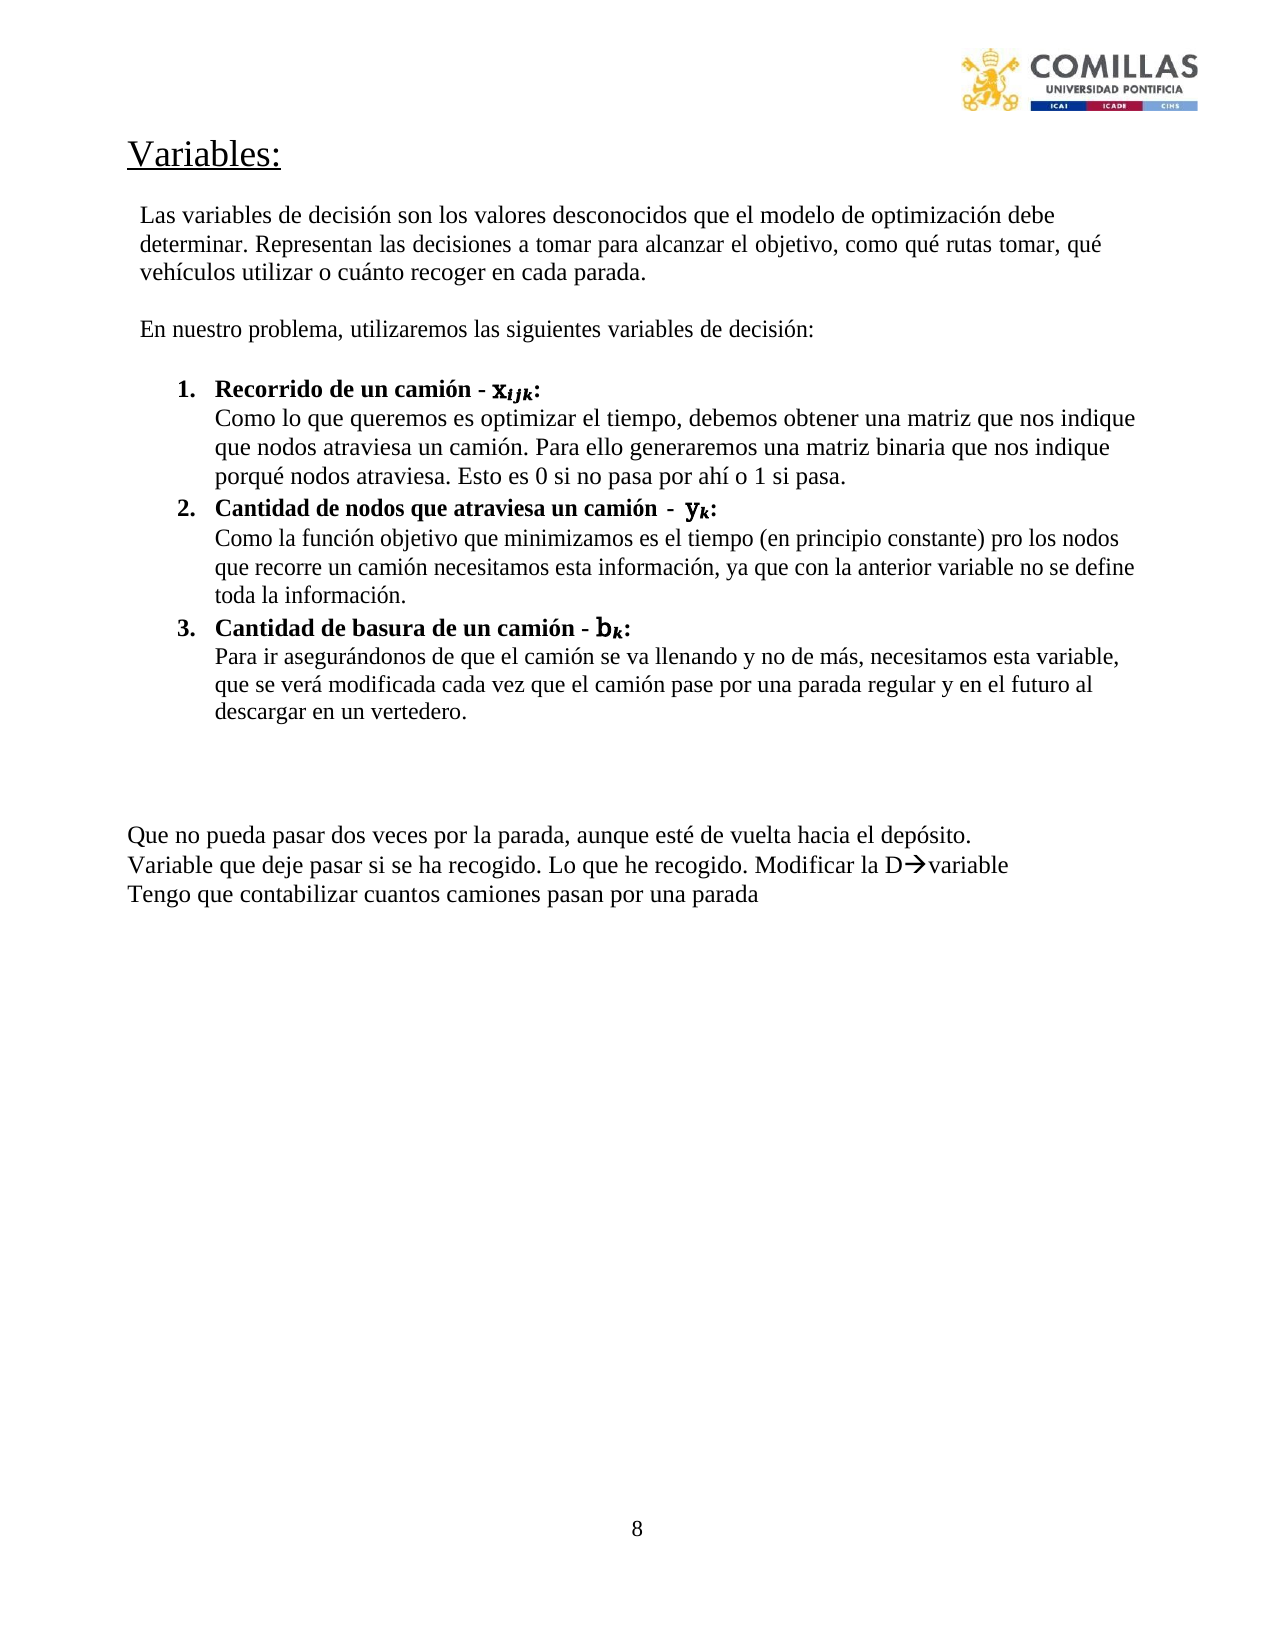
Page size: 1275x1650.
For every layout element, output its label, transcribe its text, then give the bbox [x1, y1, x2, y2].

text Para ir asegurándonos de que el camión se va llenando y no de más, necesitamos esta variable, que se verá modificada cada vez que el camión pase por una parada regular y en el futuro al descargar en un vertedero. [214, 642, 1146, 725]
picture [961, 48, 1198, 111]
text Variable que deje pasar si se ha recogido. Lo que he recogido. Modificar la Dvariable [127, 850, 1146, 879]
subtitle Cantidad de nodos que atraviesa un camión - y𝒌: [177, 491, 1146, 521]
list Como lo que queremos es optimizar el tiempo, debemos obtener una matriz que nos indique que nodos atraviesa un camión. Para ello generaremos una matriz binaria que nos indique porqué nodos atraviesa. Esto es 0 si no pasa por ahí o 1 si pasa. [214, 403, 1146, 489]
text Tengo que contabilizar cuantos camiones pasan por una parada [127, 879, 1146, 908]
list Recorrido de un camión - x𝒊𝒋𝒌: [177, 373, 1146, 403]
subtitle Cantidad de basura de un camión - b𝒌: [177, 611, 1146, 641]
text En nuestro problema, utilizaremos las siguientes variables de decisión: [139, 314, 1146, 343]
subtitle Como la función objetivo que minimizamos es el tiempo (en principio constante) pro los nodos que recorre un camión necesitamos esta información, ya que con la anterior variable no se define toda la información. [214, 523, 1146, 609]
text Variables: [127, 131, 1146, 174]
text Que no pueda pasar dos veces por la parada, aunque esté de vuelta hacia el depósito. [127, 820, 1146, 849]
text Las variables de decisión son los valores desconocidos que el modelo de optimización debe determinar. Representan las decisiones a tomar para alcanzar el objetivo, como qué rutas tomar, qué vehículos utilizar o cuánto recoger en cada parada. [139, 201, 1146, 286]
